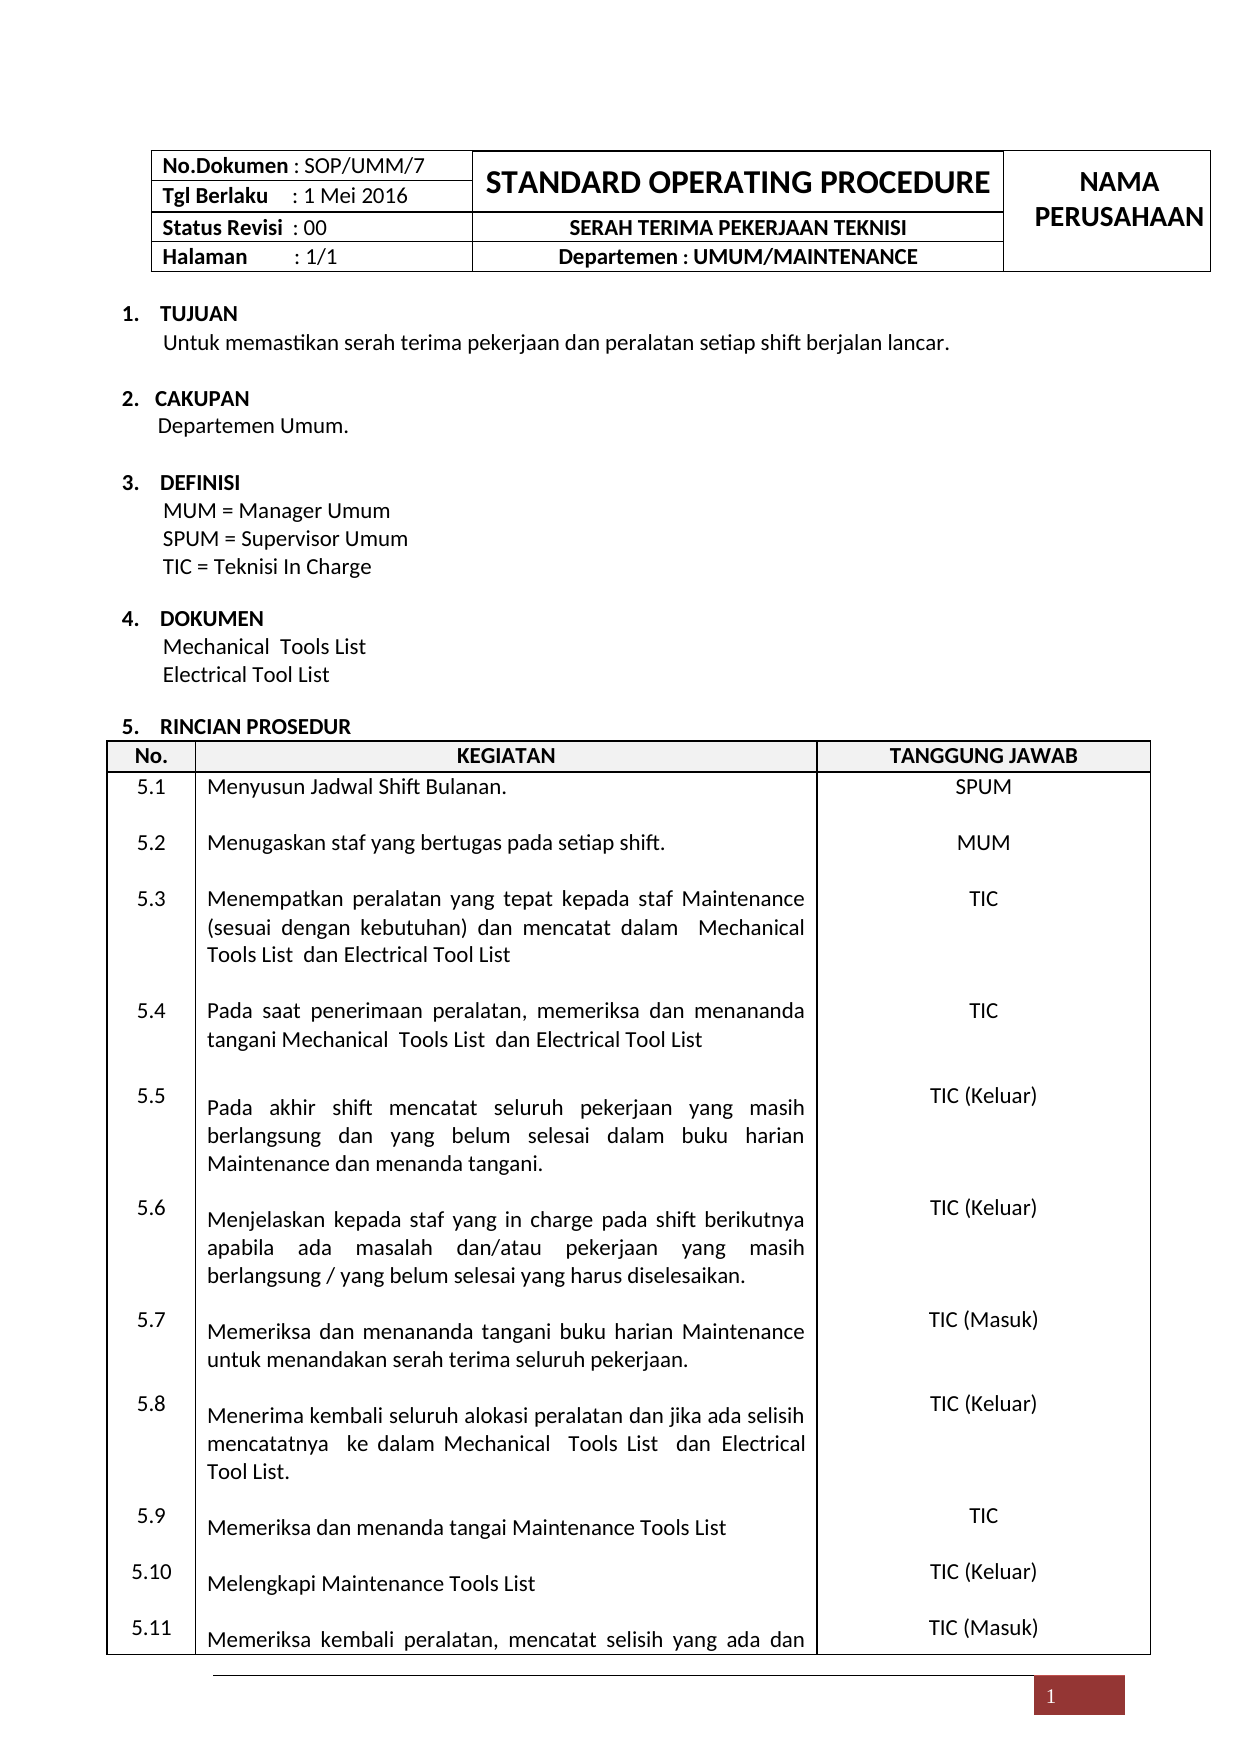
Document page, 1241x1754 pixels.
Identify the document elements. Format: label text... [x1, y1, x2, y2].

text 3. DEFINISI [122, 468, 1137, 496]
table_cell Halaman : 1/1 [152, 242, 472, 271]
table_cell Departemen : UMUM/MAINTENANCE [473, 242, 1003, 271]
table_header No.Dokumen : SOP/UMM/7 [152, 151, 472, 179]
table_header NAMA PERUSAHAAN [1004, 151, 1210, 271]
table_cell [818, 773, 1150, 1654]
text 1. TUJUAN [122, 299, 1137, 328]
table_header No. [108, 742, 195, 771]
text SPUM = Supervisor Umum [122, 524, 1137, 552]
text TIC = Teknisi In Charge [122, 552, 1137, 580]
table_cell Status Revisi : 00 [152, 213, 472, 241]
table_header TANGGUNG JAWAB [818, 742, 1150, 771]
text Untuk memastikan serah terima pekerjaan dan peralatan setiap shift berjalan lancar. [122, 328, 1137, 356]
table_cell SERAH TERIMA PEKERJAAN TEKNISI [473, 213, 1003, 241]
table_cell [108, 773, 195, 1654]
text Electrical Tool List [122, 660, 1137, 688]
text Departemen Umum. [122, 412, 1137, 440]
table_cell Tgl Berlaku : 1 Mei 2016 [152, 181, 472, 211]
table_header KEGIATAN [196, 742, 816, 771]
text MUM = Manager Umum [122, 496, 1137, 524]
text 5. RINCIAN PROSEDUR [122, 712, 1137, 740]
text 4. DOKUMEN [122, 604, 1137, 632]
table_header STANDARD OPERATING PROCEDURE [473, 152, 1003, 211]
text Mechanical Tools List [122, 632, 1137, 660]
text 2. CAKUPAN [122, 384, 1137, 412]
